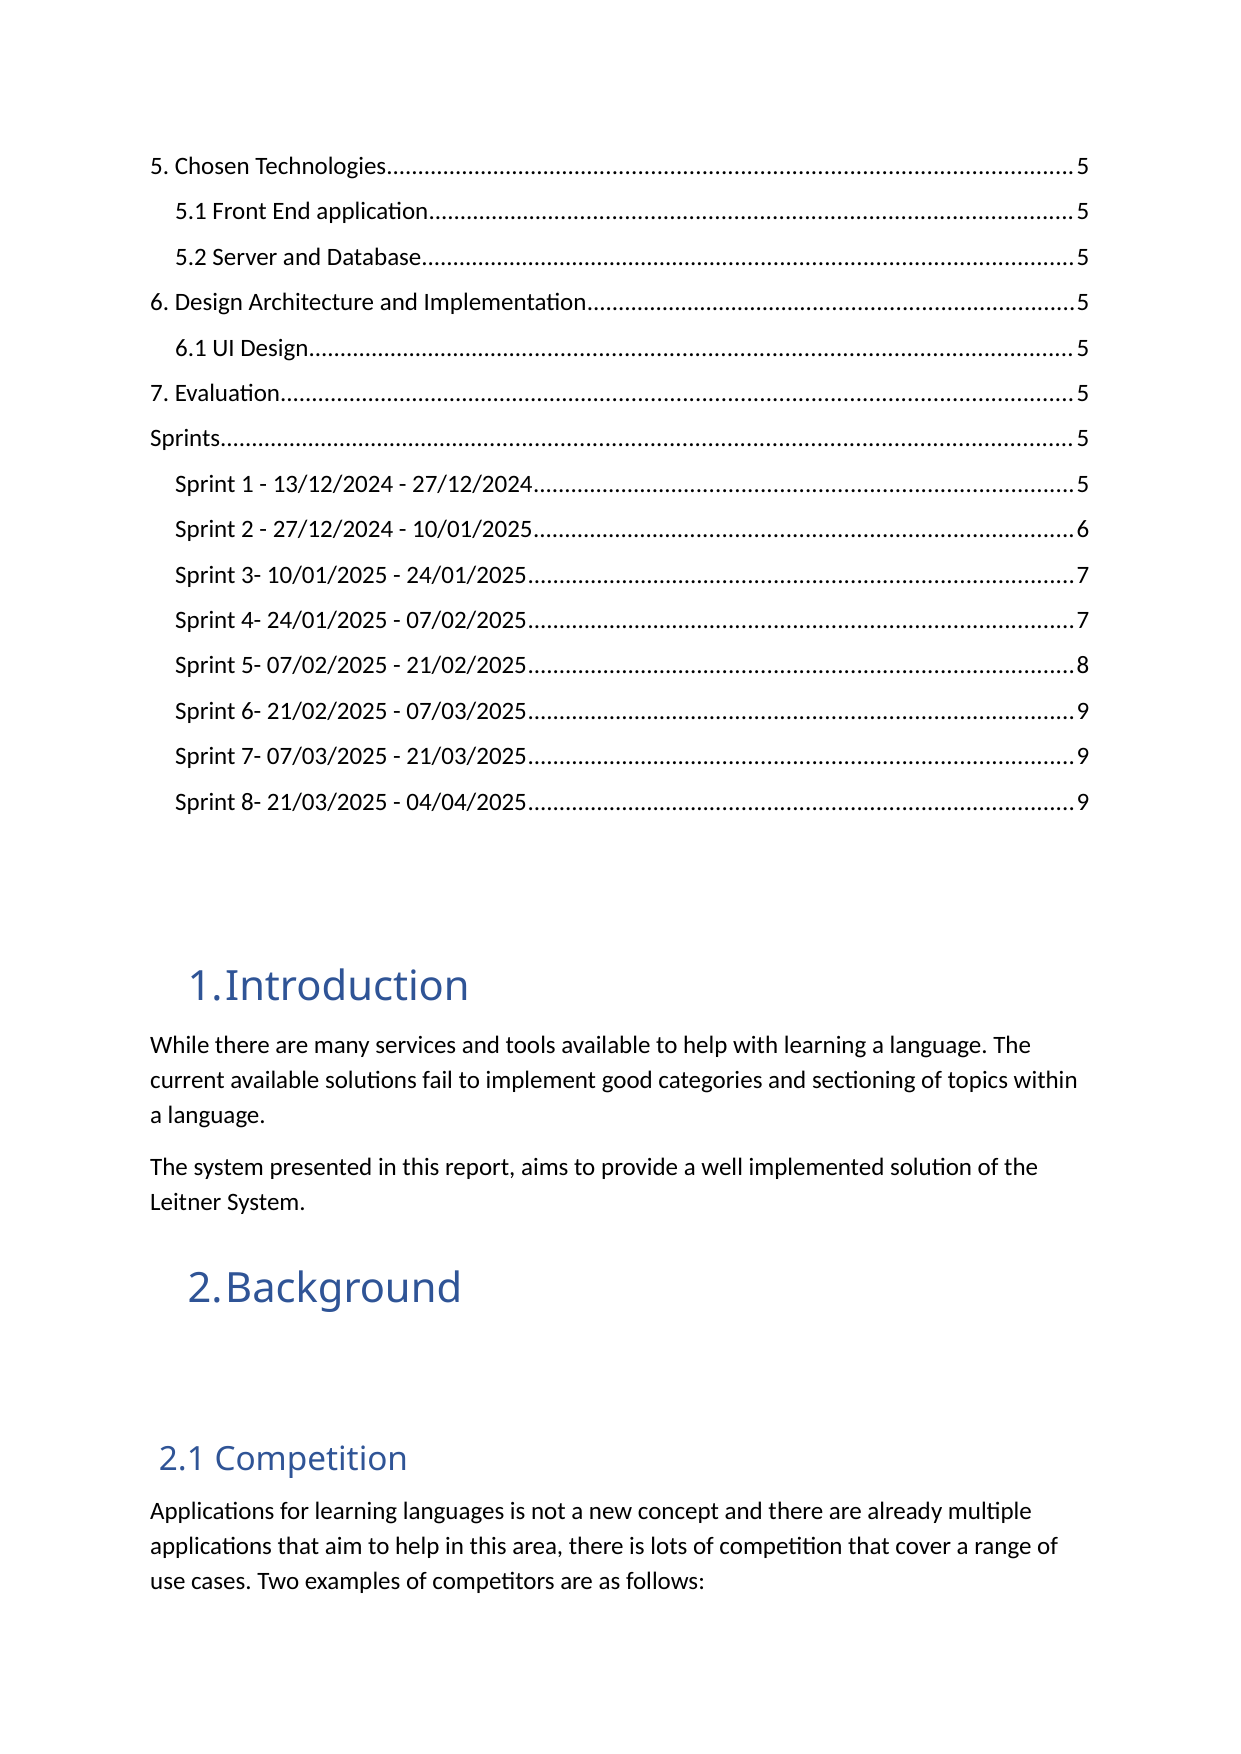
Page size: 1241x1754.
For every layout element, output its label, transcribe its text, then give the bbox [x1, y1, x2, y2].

subtitle 2.1 Competition [150, 1435, 1090, 1480]
text Applications for learning languages is not a new concept and there are already multiple applications that aim to help in this area, there is lots of competition that cover a range of use cases. Two examples of competitors are as follows: [150, 1496, 1090, 1596]
text While there are many services and tools available to help with learning a language. The current available solutions fail to implement good categories and sectioning of topics within a language. [150, 1029, 1090, 1129]
text The system presented in this report, aims to provide a well implemented solution of the Leitner System. [150, 1151, 1090, 1216]
subtitle Background [187, 1258, 1090, 1315]
subtitle Introduction [187, 955, 1090, 1012]
